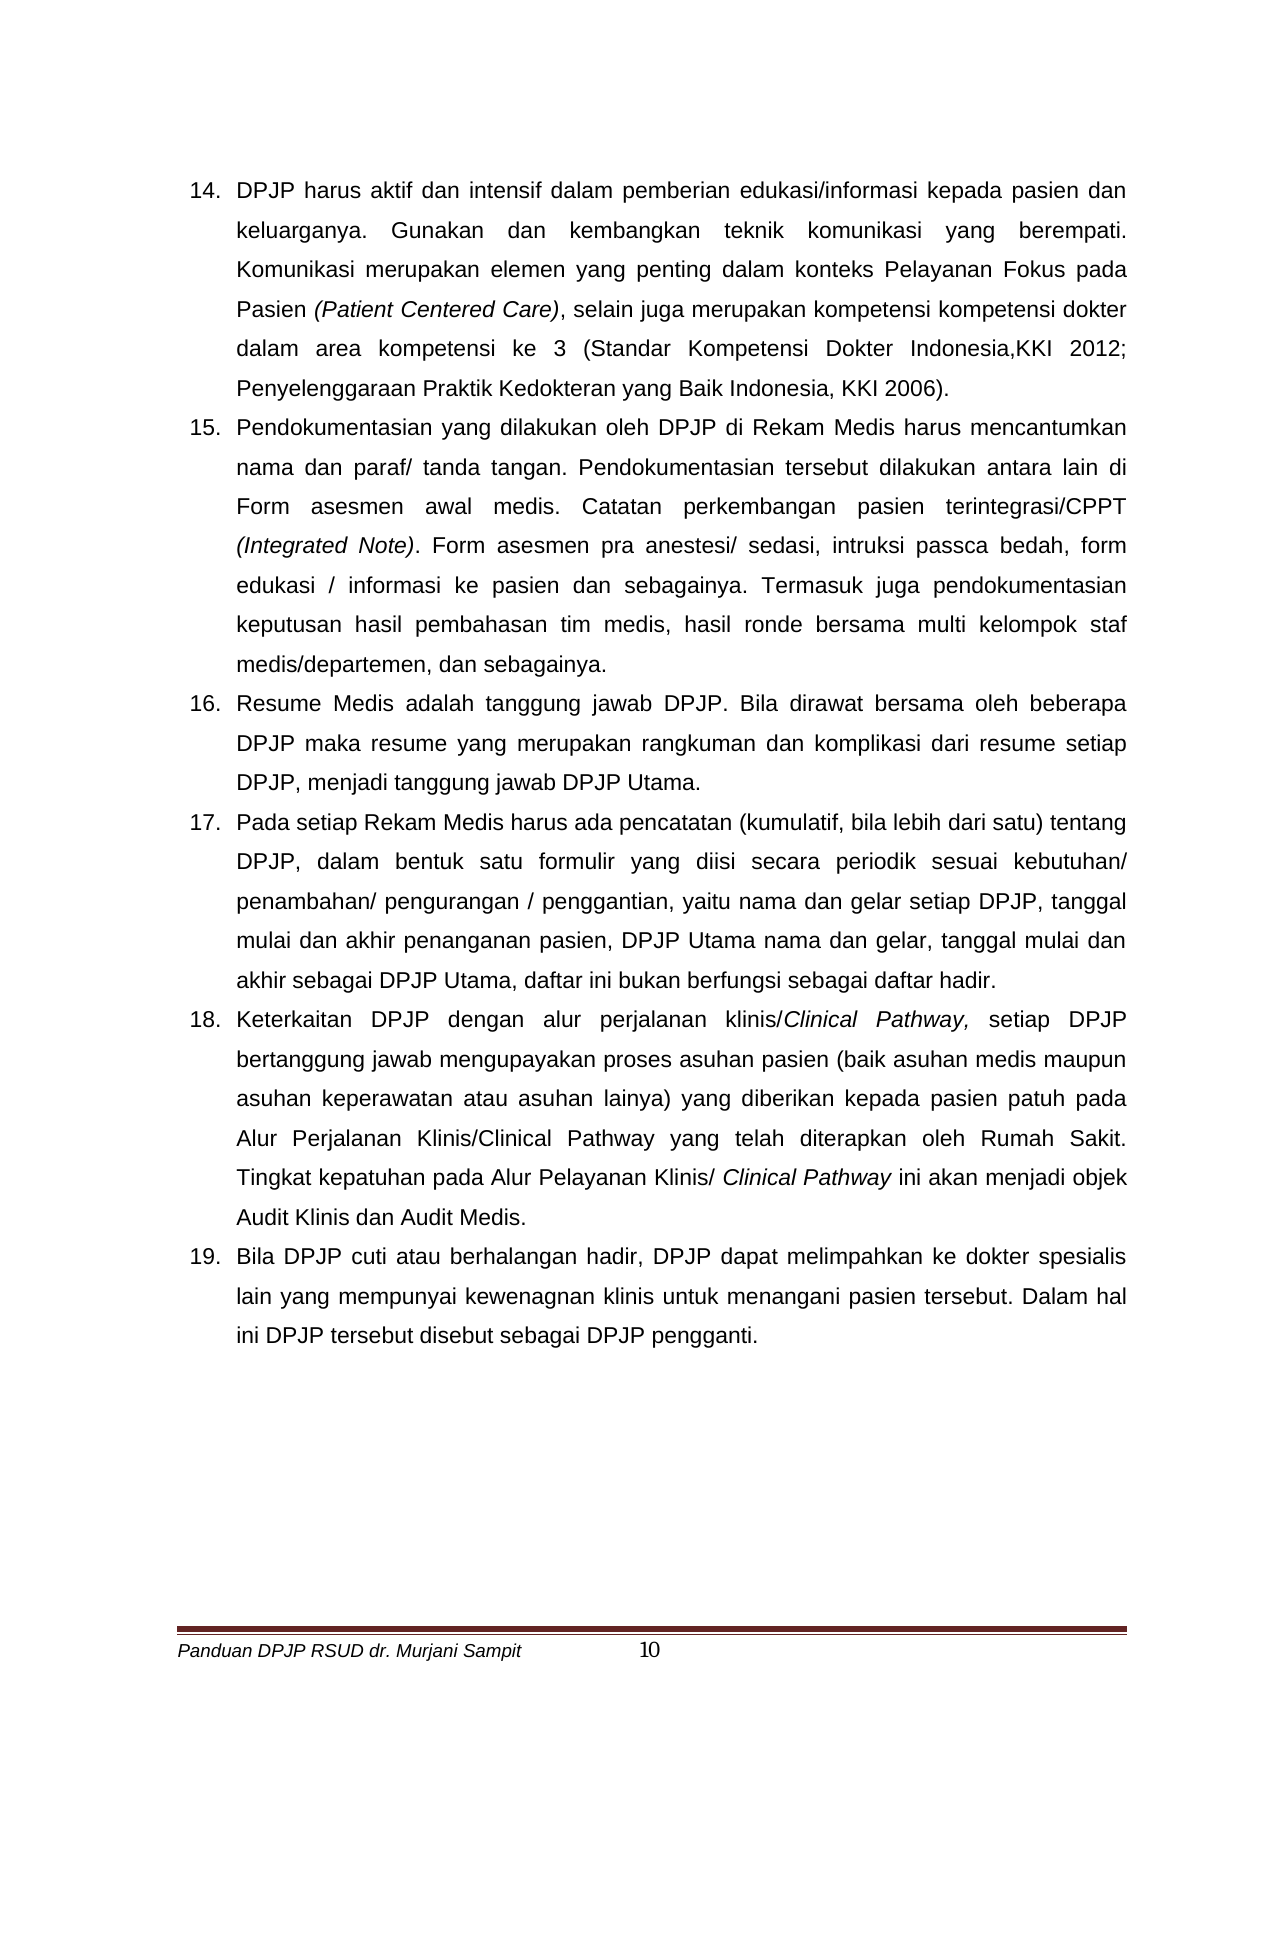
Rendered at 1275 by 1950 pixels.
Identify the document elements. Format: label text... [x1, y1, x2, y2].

list Keterkaitan DPJP dengan alur perjalanan klinis/Clinical Pathway, setiap DPJP bertanggung jawab mengupayakan proses asuhan pasien (baik asuhan medis maupun asuhan keperawatan atau asuhan lainya) yang diberikan kepada pasien patuh pada Alur Perjalanan Klinis/Clinical Pathway yang telah diterapkan oleh Rumah Sakit. Tingkat kepatuhan pada Alur Pelayanan Klinis/ Clinical Pathway ini akan menjadi objek Audit Klinis dan Audit Medis. [189, 1006, 1127, 1230]
list Resume Medis adalah tanggung jawab DPJP. Bila dirawat bersama oleh beberapa DPJP maka resume yang merupakan rangkuman dan komplikasi dari resume setiap DPJP, menjadi tanggung jawab DPJP Utama. [189, 690, 1127, 796]
list Pada setiap Rekam Medis harus ada pencatatan (kumulatif, bila lebih dari satu) tentang DPJP, dalam bentuk satu formulir yang diisi secara periodik sesuai kebutuhan/ penambahan/ pengurangan / penggantian, yaitu nama dan gelar setiap DPJP, tanggal mulai dan akhir penanganan pasien, DPJP Utama nama dan gelar, tanggal mulai dan akhir sebagai DPJP Utama, daftar ini bukan berfungsi sebagai daftar hadir. [189, 809, 1127, 993]
list Bila DPJP cuti atau berhalangan hadir, DPJP dapat melimpahkan ke dokter spesialis lain yang mempunyai kewenagnan klinis untuk menangani pasien tersebut. Dalam hal ini DPJP tersebut disebut sebagai DPJP pengganti. [189, 1243, 1127, 1348]
list Pendokumentasian yang dilakukan oleh DPJP di Rekam Medis harus mencantumkan nama dan paraf/ tanda tangan. Pendokumentasian tersebut dilakukan antara lain di Form asesmen awal medis. Catatan perkembangan pasien terintegrasi/CPPT (Integrated Note). Form asesmen pra anestesi/ sedasi, intruksi passca bedah, form edukasi / informasi ke pasien dan sebagainya. Termasuk juga pendokumentasian keputusan hasil pembahasan tim medis, hasil ronde bersama multi kelompok staf medis/departemen, dan sebagainya. [189, 414, 1127, 677]
list DPJP harus aktif dan intensif dalam pemberian edukasi/informasi kepada pasien dan keluarganya. Gunakan dan kembangkan teknik komunikasi yang berempati. Komunikasi merupakan elemen yang penting dalam konteks Pelayanan Fokus pada Pasien (Patient Centered Care), selain juga merupakan kompetensi kompetensi dokter dalam area kompetensi ke 3 (Standar Kompetensi Dokter Indonesia,KKI 2012; Penyelenggaraan Praktik Kedokteran yang Baik Indonesia, KKI 2006). [189, 177, 1127, 401]
